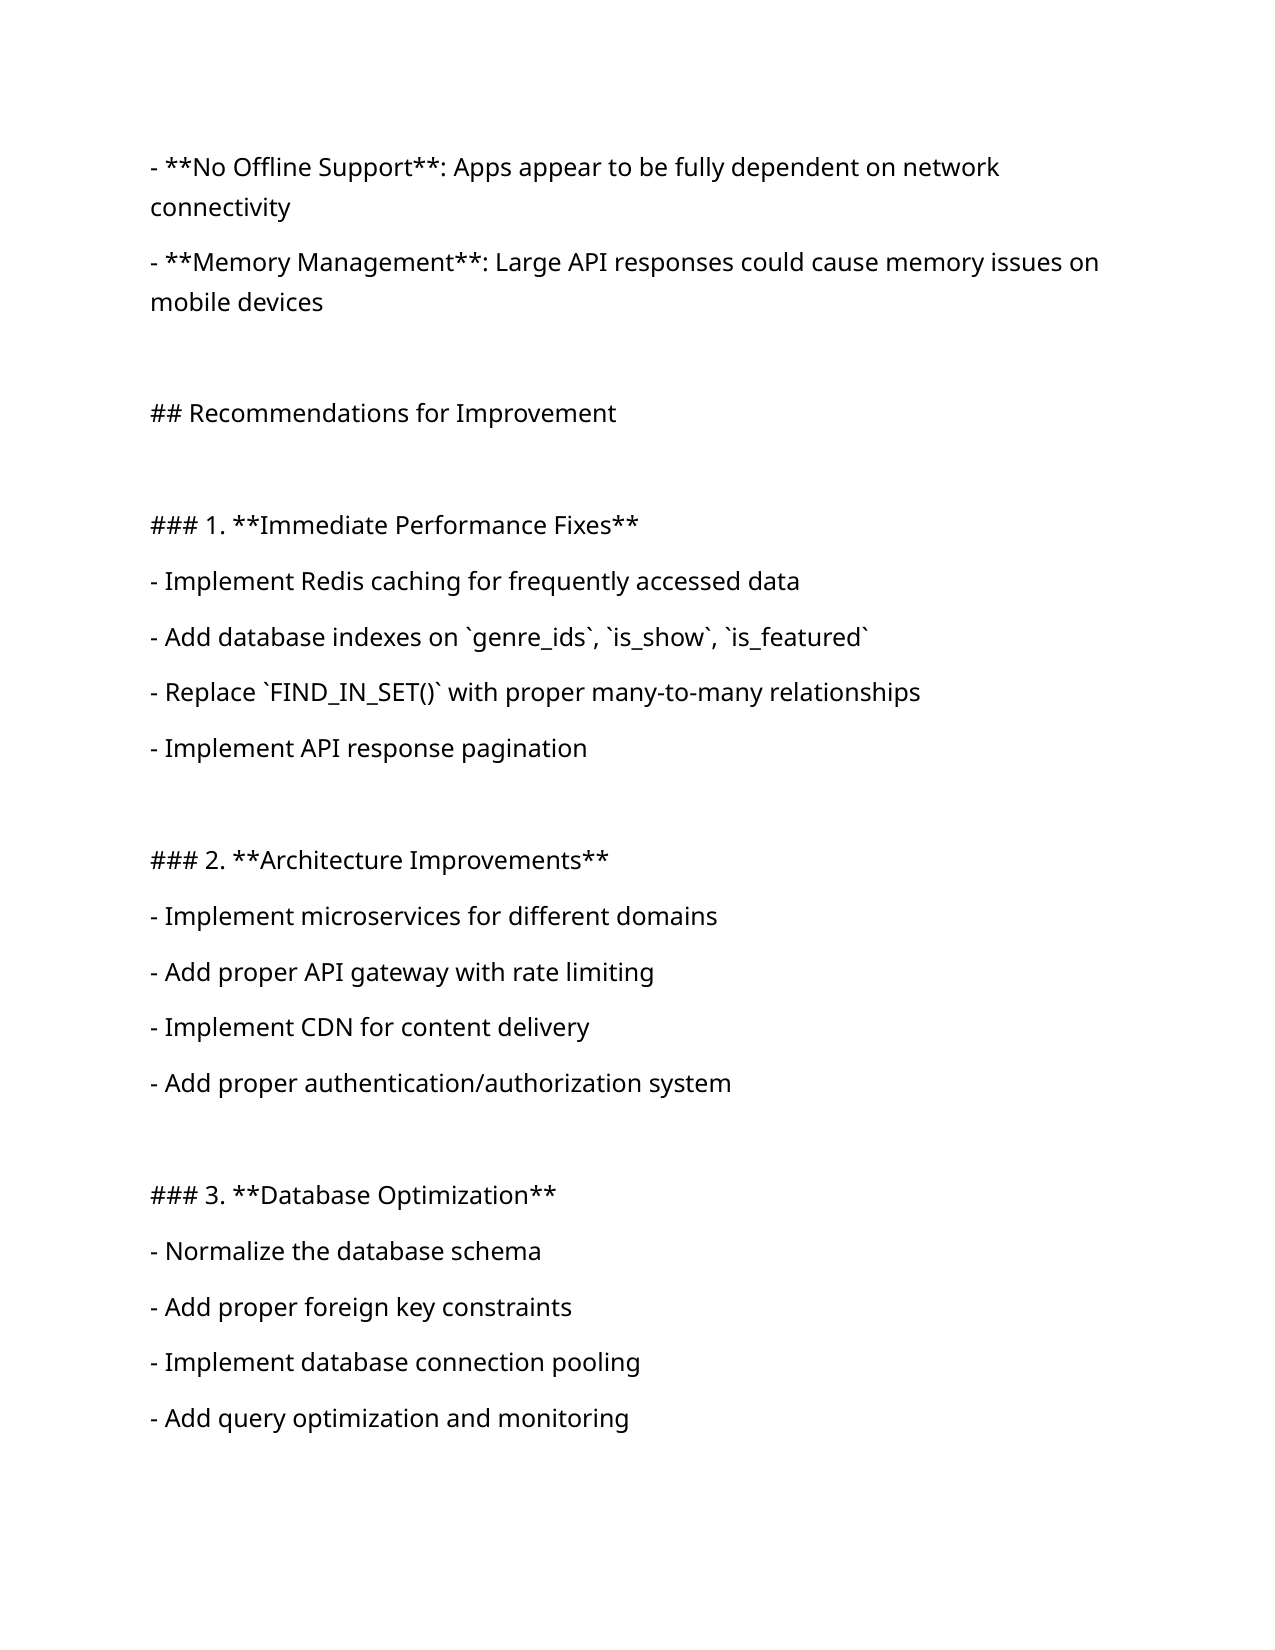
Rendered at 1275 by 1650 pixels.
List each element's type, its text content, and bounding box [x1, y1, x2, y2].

text - Implement microservices for different domains [150, 898, 1125, 932]
text - Add proper API gateway with rate limiting [150, 954, 1125, 988]
text - **No Offline Support**: Apps appear to be fully dependent on network connectivity [150, 150, 1125, 223]
text - Implement Redis caching for frequently accessed data [150, 563, 1125, 597]
text - Add proper foreign key constraints [150, 1289, 1125, 1323]
text - Implement CDN for content delivery [150, 1010, 1125, 1044]
text ### 2. **Architecture Improvements** [150, 842, 1125, 877]
text - Add query optimization and monitoring [150, 1401, 1125, 1435]
text ## Recommendations for Improvement [150, 396, 1125, 430]
text - Replace `FIND_IN_SET()` with proper many-to-many relationships [150, 675, 1125, 709]
text - Add database indexes on `genre_ids`, `is_show`, `is_featured` [150, 619, 1125, 653]
text ### 1. **Immediate Performance Fixes** [150, 507, 1125, 542]
text - Implement API response pagination [150, 731, 1125, 765]
text - Add proper authentication/authorization system [150, 1066, 1125, 1100]
text - **Memory Management**: Large API responses could cause memory issues on mobile devices [150, 245, 1125, 318]
text - Normalize the database schema [150, 1233, 1125, 1267]
text ### 3. **Database Optimization** [150, 1177, 1125, 1212]
text - Implement database connection pooling [150, 1345, 1125, 1379]
